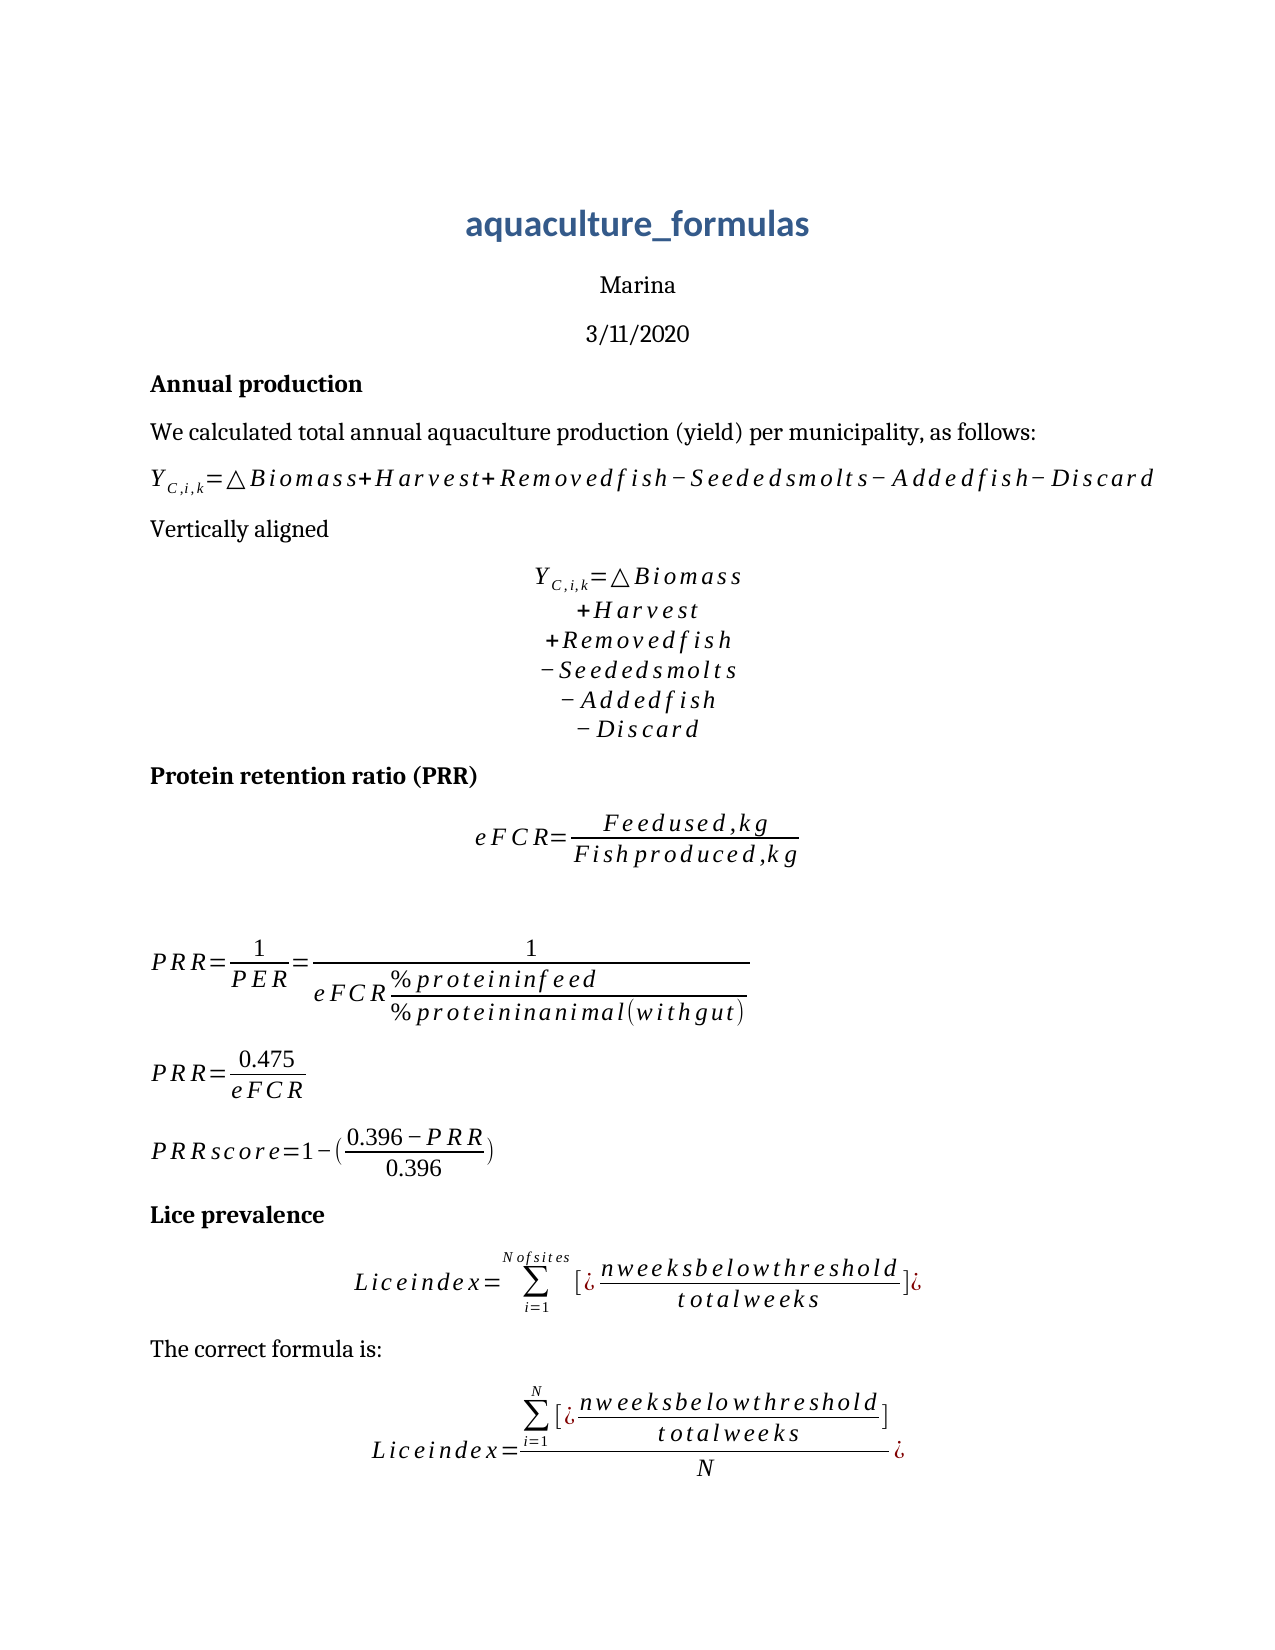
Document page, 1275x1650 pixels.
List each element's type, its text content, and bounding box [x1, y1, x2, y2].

text The correct formula is: [150, 1334, 1125, 1363]
text Lice prevalence [150, 1201, 1125, 1230]
text Vertically aligned [150, 515, 1125, 544]
text Marina [150, 271, 1125, 299]
text 3/11/2020 [150, 320, 1125, 349]
title aquaculture_formulas [150, 200, 1125, 246]
text Protein retention ratio (PRR) [150, 762, 1125, 790]
text We calculated total annual aquaculture production (yield) per municipality, as follows: [150, 417, 1125, 446]
text Annual production [150, 370, 1125, 399]
